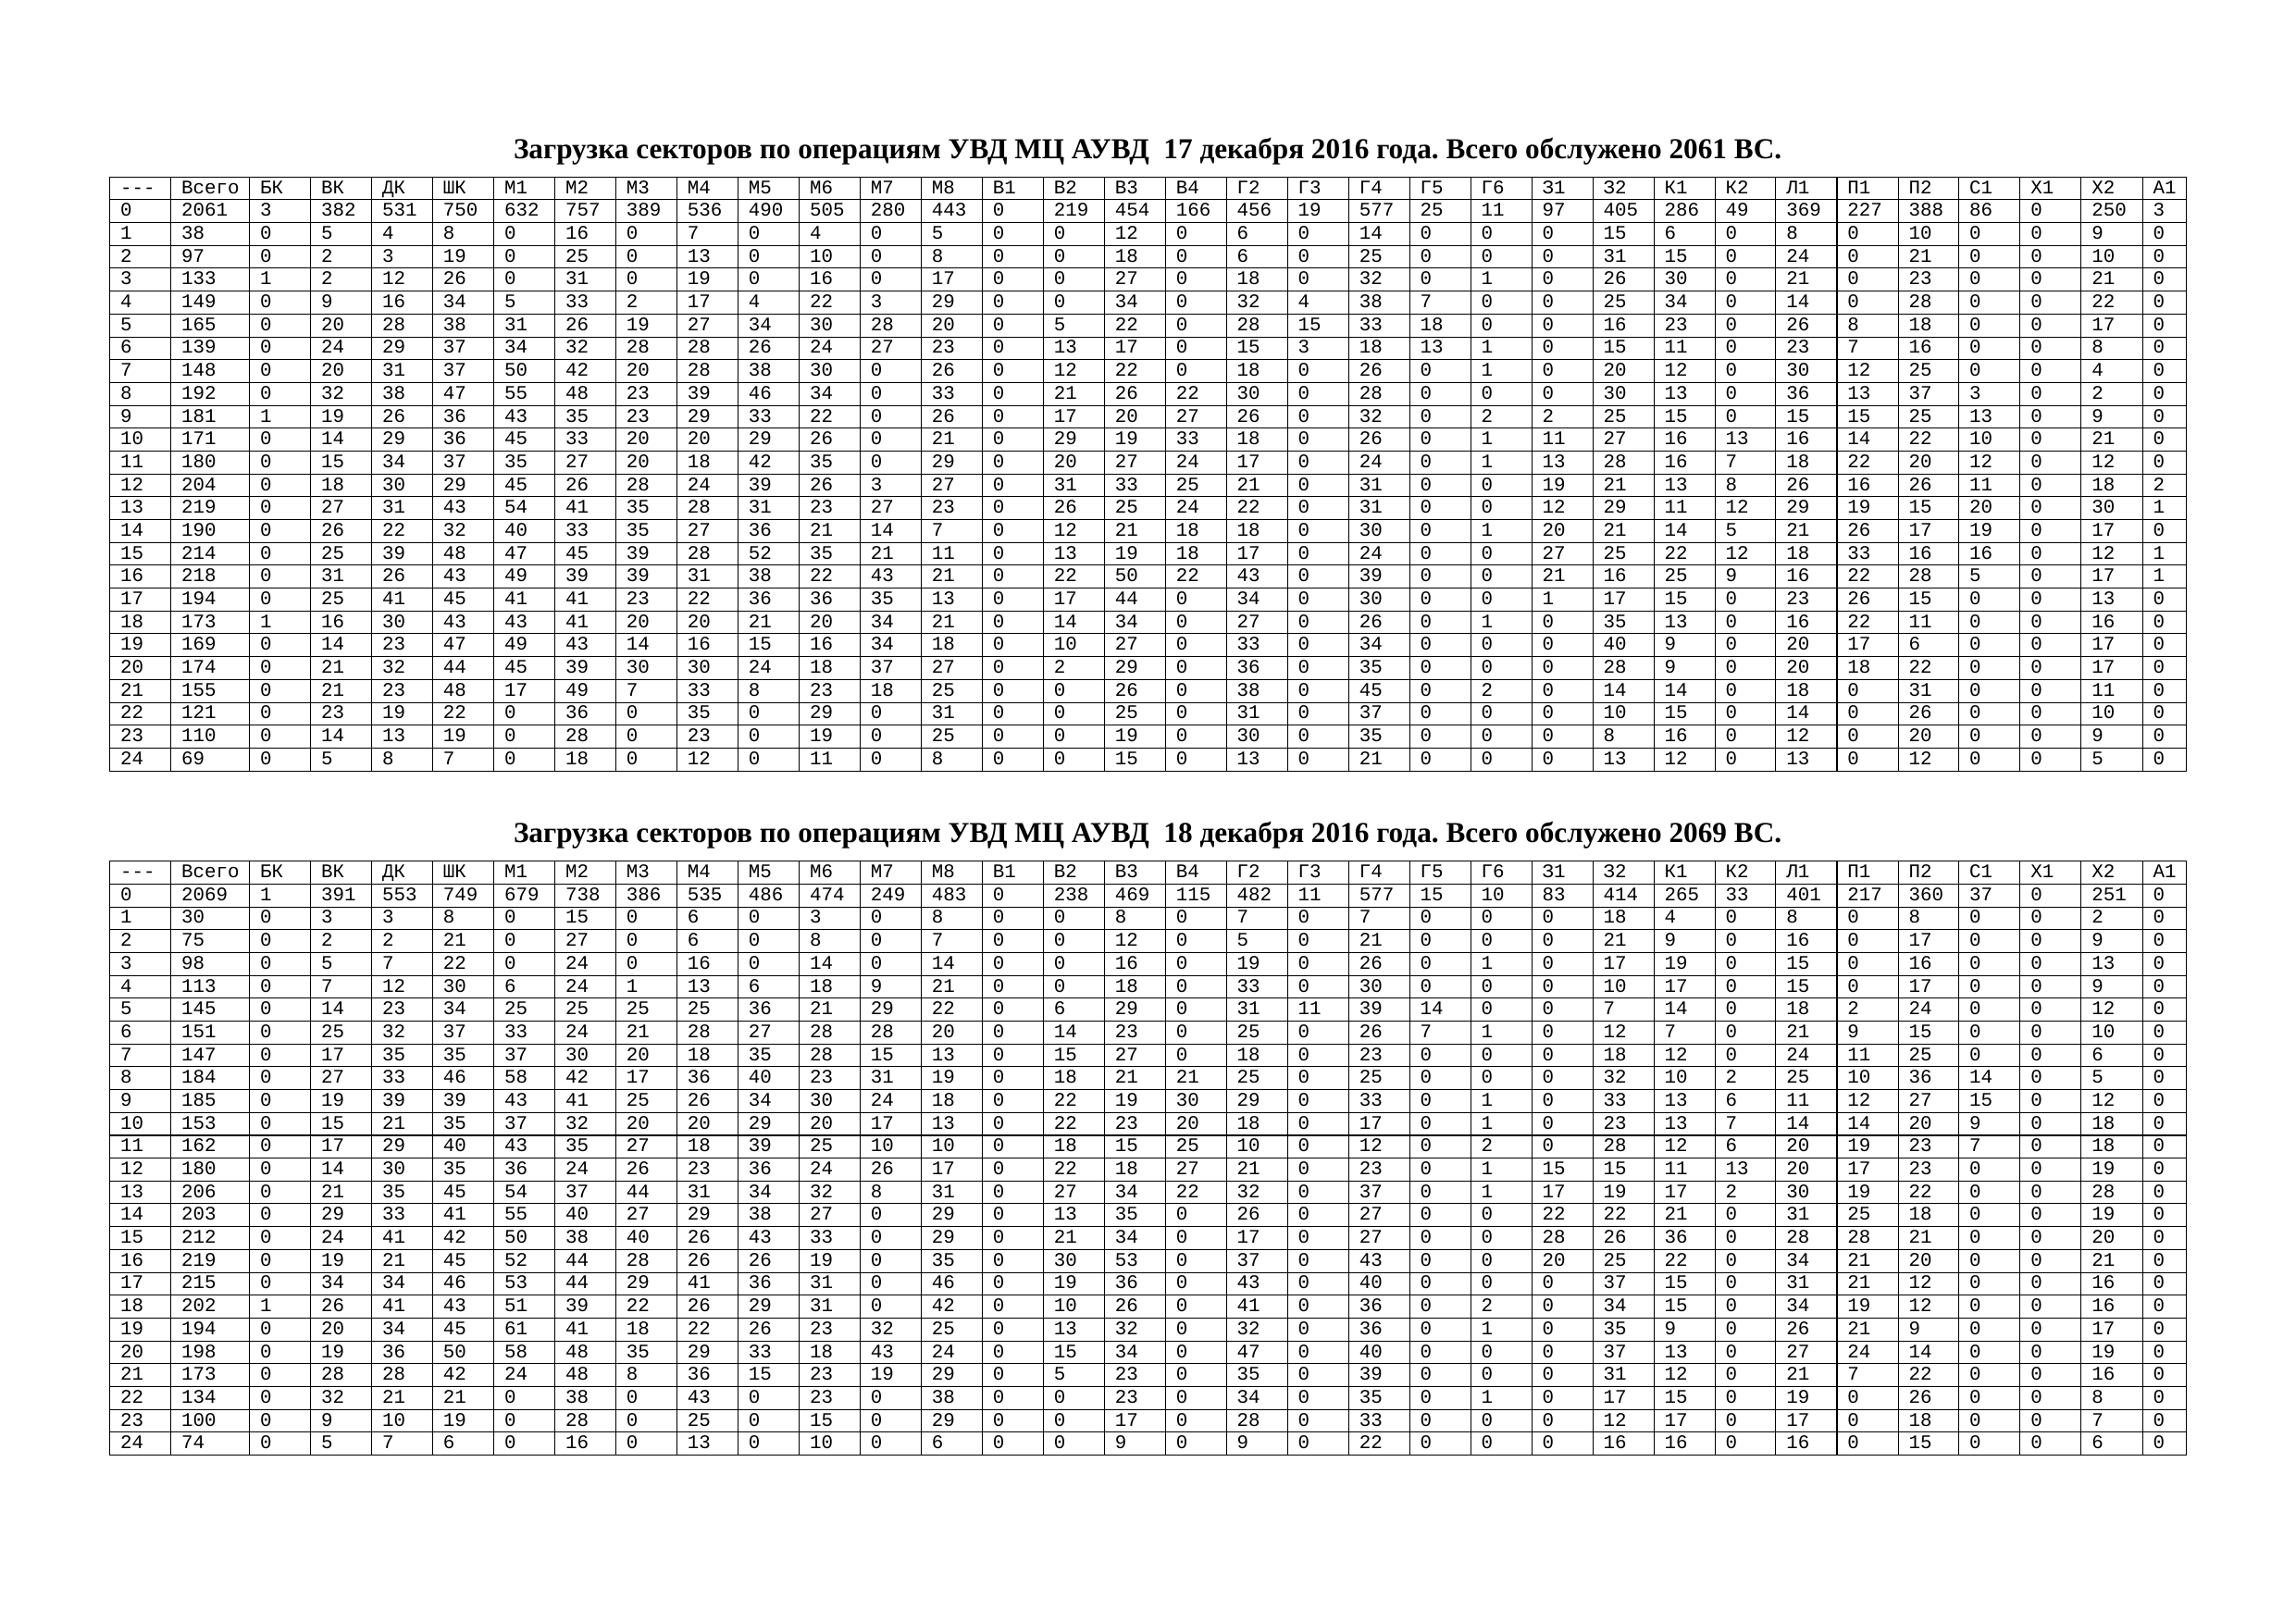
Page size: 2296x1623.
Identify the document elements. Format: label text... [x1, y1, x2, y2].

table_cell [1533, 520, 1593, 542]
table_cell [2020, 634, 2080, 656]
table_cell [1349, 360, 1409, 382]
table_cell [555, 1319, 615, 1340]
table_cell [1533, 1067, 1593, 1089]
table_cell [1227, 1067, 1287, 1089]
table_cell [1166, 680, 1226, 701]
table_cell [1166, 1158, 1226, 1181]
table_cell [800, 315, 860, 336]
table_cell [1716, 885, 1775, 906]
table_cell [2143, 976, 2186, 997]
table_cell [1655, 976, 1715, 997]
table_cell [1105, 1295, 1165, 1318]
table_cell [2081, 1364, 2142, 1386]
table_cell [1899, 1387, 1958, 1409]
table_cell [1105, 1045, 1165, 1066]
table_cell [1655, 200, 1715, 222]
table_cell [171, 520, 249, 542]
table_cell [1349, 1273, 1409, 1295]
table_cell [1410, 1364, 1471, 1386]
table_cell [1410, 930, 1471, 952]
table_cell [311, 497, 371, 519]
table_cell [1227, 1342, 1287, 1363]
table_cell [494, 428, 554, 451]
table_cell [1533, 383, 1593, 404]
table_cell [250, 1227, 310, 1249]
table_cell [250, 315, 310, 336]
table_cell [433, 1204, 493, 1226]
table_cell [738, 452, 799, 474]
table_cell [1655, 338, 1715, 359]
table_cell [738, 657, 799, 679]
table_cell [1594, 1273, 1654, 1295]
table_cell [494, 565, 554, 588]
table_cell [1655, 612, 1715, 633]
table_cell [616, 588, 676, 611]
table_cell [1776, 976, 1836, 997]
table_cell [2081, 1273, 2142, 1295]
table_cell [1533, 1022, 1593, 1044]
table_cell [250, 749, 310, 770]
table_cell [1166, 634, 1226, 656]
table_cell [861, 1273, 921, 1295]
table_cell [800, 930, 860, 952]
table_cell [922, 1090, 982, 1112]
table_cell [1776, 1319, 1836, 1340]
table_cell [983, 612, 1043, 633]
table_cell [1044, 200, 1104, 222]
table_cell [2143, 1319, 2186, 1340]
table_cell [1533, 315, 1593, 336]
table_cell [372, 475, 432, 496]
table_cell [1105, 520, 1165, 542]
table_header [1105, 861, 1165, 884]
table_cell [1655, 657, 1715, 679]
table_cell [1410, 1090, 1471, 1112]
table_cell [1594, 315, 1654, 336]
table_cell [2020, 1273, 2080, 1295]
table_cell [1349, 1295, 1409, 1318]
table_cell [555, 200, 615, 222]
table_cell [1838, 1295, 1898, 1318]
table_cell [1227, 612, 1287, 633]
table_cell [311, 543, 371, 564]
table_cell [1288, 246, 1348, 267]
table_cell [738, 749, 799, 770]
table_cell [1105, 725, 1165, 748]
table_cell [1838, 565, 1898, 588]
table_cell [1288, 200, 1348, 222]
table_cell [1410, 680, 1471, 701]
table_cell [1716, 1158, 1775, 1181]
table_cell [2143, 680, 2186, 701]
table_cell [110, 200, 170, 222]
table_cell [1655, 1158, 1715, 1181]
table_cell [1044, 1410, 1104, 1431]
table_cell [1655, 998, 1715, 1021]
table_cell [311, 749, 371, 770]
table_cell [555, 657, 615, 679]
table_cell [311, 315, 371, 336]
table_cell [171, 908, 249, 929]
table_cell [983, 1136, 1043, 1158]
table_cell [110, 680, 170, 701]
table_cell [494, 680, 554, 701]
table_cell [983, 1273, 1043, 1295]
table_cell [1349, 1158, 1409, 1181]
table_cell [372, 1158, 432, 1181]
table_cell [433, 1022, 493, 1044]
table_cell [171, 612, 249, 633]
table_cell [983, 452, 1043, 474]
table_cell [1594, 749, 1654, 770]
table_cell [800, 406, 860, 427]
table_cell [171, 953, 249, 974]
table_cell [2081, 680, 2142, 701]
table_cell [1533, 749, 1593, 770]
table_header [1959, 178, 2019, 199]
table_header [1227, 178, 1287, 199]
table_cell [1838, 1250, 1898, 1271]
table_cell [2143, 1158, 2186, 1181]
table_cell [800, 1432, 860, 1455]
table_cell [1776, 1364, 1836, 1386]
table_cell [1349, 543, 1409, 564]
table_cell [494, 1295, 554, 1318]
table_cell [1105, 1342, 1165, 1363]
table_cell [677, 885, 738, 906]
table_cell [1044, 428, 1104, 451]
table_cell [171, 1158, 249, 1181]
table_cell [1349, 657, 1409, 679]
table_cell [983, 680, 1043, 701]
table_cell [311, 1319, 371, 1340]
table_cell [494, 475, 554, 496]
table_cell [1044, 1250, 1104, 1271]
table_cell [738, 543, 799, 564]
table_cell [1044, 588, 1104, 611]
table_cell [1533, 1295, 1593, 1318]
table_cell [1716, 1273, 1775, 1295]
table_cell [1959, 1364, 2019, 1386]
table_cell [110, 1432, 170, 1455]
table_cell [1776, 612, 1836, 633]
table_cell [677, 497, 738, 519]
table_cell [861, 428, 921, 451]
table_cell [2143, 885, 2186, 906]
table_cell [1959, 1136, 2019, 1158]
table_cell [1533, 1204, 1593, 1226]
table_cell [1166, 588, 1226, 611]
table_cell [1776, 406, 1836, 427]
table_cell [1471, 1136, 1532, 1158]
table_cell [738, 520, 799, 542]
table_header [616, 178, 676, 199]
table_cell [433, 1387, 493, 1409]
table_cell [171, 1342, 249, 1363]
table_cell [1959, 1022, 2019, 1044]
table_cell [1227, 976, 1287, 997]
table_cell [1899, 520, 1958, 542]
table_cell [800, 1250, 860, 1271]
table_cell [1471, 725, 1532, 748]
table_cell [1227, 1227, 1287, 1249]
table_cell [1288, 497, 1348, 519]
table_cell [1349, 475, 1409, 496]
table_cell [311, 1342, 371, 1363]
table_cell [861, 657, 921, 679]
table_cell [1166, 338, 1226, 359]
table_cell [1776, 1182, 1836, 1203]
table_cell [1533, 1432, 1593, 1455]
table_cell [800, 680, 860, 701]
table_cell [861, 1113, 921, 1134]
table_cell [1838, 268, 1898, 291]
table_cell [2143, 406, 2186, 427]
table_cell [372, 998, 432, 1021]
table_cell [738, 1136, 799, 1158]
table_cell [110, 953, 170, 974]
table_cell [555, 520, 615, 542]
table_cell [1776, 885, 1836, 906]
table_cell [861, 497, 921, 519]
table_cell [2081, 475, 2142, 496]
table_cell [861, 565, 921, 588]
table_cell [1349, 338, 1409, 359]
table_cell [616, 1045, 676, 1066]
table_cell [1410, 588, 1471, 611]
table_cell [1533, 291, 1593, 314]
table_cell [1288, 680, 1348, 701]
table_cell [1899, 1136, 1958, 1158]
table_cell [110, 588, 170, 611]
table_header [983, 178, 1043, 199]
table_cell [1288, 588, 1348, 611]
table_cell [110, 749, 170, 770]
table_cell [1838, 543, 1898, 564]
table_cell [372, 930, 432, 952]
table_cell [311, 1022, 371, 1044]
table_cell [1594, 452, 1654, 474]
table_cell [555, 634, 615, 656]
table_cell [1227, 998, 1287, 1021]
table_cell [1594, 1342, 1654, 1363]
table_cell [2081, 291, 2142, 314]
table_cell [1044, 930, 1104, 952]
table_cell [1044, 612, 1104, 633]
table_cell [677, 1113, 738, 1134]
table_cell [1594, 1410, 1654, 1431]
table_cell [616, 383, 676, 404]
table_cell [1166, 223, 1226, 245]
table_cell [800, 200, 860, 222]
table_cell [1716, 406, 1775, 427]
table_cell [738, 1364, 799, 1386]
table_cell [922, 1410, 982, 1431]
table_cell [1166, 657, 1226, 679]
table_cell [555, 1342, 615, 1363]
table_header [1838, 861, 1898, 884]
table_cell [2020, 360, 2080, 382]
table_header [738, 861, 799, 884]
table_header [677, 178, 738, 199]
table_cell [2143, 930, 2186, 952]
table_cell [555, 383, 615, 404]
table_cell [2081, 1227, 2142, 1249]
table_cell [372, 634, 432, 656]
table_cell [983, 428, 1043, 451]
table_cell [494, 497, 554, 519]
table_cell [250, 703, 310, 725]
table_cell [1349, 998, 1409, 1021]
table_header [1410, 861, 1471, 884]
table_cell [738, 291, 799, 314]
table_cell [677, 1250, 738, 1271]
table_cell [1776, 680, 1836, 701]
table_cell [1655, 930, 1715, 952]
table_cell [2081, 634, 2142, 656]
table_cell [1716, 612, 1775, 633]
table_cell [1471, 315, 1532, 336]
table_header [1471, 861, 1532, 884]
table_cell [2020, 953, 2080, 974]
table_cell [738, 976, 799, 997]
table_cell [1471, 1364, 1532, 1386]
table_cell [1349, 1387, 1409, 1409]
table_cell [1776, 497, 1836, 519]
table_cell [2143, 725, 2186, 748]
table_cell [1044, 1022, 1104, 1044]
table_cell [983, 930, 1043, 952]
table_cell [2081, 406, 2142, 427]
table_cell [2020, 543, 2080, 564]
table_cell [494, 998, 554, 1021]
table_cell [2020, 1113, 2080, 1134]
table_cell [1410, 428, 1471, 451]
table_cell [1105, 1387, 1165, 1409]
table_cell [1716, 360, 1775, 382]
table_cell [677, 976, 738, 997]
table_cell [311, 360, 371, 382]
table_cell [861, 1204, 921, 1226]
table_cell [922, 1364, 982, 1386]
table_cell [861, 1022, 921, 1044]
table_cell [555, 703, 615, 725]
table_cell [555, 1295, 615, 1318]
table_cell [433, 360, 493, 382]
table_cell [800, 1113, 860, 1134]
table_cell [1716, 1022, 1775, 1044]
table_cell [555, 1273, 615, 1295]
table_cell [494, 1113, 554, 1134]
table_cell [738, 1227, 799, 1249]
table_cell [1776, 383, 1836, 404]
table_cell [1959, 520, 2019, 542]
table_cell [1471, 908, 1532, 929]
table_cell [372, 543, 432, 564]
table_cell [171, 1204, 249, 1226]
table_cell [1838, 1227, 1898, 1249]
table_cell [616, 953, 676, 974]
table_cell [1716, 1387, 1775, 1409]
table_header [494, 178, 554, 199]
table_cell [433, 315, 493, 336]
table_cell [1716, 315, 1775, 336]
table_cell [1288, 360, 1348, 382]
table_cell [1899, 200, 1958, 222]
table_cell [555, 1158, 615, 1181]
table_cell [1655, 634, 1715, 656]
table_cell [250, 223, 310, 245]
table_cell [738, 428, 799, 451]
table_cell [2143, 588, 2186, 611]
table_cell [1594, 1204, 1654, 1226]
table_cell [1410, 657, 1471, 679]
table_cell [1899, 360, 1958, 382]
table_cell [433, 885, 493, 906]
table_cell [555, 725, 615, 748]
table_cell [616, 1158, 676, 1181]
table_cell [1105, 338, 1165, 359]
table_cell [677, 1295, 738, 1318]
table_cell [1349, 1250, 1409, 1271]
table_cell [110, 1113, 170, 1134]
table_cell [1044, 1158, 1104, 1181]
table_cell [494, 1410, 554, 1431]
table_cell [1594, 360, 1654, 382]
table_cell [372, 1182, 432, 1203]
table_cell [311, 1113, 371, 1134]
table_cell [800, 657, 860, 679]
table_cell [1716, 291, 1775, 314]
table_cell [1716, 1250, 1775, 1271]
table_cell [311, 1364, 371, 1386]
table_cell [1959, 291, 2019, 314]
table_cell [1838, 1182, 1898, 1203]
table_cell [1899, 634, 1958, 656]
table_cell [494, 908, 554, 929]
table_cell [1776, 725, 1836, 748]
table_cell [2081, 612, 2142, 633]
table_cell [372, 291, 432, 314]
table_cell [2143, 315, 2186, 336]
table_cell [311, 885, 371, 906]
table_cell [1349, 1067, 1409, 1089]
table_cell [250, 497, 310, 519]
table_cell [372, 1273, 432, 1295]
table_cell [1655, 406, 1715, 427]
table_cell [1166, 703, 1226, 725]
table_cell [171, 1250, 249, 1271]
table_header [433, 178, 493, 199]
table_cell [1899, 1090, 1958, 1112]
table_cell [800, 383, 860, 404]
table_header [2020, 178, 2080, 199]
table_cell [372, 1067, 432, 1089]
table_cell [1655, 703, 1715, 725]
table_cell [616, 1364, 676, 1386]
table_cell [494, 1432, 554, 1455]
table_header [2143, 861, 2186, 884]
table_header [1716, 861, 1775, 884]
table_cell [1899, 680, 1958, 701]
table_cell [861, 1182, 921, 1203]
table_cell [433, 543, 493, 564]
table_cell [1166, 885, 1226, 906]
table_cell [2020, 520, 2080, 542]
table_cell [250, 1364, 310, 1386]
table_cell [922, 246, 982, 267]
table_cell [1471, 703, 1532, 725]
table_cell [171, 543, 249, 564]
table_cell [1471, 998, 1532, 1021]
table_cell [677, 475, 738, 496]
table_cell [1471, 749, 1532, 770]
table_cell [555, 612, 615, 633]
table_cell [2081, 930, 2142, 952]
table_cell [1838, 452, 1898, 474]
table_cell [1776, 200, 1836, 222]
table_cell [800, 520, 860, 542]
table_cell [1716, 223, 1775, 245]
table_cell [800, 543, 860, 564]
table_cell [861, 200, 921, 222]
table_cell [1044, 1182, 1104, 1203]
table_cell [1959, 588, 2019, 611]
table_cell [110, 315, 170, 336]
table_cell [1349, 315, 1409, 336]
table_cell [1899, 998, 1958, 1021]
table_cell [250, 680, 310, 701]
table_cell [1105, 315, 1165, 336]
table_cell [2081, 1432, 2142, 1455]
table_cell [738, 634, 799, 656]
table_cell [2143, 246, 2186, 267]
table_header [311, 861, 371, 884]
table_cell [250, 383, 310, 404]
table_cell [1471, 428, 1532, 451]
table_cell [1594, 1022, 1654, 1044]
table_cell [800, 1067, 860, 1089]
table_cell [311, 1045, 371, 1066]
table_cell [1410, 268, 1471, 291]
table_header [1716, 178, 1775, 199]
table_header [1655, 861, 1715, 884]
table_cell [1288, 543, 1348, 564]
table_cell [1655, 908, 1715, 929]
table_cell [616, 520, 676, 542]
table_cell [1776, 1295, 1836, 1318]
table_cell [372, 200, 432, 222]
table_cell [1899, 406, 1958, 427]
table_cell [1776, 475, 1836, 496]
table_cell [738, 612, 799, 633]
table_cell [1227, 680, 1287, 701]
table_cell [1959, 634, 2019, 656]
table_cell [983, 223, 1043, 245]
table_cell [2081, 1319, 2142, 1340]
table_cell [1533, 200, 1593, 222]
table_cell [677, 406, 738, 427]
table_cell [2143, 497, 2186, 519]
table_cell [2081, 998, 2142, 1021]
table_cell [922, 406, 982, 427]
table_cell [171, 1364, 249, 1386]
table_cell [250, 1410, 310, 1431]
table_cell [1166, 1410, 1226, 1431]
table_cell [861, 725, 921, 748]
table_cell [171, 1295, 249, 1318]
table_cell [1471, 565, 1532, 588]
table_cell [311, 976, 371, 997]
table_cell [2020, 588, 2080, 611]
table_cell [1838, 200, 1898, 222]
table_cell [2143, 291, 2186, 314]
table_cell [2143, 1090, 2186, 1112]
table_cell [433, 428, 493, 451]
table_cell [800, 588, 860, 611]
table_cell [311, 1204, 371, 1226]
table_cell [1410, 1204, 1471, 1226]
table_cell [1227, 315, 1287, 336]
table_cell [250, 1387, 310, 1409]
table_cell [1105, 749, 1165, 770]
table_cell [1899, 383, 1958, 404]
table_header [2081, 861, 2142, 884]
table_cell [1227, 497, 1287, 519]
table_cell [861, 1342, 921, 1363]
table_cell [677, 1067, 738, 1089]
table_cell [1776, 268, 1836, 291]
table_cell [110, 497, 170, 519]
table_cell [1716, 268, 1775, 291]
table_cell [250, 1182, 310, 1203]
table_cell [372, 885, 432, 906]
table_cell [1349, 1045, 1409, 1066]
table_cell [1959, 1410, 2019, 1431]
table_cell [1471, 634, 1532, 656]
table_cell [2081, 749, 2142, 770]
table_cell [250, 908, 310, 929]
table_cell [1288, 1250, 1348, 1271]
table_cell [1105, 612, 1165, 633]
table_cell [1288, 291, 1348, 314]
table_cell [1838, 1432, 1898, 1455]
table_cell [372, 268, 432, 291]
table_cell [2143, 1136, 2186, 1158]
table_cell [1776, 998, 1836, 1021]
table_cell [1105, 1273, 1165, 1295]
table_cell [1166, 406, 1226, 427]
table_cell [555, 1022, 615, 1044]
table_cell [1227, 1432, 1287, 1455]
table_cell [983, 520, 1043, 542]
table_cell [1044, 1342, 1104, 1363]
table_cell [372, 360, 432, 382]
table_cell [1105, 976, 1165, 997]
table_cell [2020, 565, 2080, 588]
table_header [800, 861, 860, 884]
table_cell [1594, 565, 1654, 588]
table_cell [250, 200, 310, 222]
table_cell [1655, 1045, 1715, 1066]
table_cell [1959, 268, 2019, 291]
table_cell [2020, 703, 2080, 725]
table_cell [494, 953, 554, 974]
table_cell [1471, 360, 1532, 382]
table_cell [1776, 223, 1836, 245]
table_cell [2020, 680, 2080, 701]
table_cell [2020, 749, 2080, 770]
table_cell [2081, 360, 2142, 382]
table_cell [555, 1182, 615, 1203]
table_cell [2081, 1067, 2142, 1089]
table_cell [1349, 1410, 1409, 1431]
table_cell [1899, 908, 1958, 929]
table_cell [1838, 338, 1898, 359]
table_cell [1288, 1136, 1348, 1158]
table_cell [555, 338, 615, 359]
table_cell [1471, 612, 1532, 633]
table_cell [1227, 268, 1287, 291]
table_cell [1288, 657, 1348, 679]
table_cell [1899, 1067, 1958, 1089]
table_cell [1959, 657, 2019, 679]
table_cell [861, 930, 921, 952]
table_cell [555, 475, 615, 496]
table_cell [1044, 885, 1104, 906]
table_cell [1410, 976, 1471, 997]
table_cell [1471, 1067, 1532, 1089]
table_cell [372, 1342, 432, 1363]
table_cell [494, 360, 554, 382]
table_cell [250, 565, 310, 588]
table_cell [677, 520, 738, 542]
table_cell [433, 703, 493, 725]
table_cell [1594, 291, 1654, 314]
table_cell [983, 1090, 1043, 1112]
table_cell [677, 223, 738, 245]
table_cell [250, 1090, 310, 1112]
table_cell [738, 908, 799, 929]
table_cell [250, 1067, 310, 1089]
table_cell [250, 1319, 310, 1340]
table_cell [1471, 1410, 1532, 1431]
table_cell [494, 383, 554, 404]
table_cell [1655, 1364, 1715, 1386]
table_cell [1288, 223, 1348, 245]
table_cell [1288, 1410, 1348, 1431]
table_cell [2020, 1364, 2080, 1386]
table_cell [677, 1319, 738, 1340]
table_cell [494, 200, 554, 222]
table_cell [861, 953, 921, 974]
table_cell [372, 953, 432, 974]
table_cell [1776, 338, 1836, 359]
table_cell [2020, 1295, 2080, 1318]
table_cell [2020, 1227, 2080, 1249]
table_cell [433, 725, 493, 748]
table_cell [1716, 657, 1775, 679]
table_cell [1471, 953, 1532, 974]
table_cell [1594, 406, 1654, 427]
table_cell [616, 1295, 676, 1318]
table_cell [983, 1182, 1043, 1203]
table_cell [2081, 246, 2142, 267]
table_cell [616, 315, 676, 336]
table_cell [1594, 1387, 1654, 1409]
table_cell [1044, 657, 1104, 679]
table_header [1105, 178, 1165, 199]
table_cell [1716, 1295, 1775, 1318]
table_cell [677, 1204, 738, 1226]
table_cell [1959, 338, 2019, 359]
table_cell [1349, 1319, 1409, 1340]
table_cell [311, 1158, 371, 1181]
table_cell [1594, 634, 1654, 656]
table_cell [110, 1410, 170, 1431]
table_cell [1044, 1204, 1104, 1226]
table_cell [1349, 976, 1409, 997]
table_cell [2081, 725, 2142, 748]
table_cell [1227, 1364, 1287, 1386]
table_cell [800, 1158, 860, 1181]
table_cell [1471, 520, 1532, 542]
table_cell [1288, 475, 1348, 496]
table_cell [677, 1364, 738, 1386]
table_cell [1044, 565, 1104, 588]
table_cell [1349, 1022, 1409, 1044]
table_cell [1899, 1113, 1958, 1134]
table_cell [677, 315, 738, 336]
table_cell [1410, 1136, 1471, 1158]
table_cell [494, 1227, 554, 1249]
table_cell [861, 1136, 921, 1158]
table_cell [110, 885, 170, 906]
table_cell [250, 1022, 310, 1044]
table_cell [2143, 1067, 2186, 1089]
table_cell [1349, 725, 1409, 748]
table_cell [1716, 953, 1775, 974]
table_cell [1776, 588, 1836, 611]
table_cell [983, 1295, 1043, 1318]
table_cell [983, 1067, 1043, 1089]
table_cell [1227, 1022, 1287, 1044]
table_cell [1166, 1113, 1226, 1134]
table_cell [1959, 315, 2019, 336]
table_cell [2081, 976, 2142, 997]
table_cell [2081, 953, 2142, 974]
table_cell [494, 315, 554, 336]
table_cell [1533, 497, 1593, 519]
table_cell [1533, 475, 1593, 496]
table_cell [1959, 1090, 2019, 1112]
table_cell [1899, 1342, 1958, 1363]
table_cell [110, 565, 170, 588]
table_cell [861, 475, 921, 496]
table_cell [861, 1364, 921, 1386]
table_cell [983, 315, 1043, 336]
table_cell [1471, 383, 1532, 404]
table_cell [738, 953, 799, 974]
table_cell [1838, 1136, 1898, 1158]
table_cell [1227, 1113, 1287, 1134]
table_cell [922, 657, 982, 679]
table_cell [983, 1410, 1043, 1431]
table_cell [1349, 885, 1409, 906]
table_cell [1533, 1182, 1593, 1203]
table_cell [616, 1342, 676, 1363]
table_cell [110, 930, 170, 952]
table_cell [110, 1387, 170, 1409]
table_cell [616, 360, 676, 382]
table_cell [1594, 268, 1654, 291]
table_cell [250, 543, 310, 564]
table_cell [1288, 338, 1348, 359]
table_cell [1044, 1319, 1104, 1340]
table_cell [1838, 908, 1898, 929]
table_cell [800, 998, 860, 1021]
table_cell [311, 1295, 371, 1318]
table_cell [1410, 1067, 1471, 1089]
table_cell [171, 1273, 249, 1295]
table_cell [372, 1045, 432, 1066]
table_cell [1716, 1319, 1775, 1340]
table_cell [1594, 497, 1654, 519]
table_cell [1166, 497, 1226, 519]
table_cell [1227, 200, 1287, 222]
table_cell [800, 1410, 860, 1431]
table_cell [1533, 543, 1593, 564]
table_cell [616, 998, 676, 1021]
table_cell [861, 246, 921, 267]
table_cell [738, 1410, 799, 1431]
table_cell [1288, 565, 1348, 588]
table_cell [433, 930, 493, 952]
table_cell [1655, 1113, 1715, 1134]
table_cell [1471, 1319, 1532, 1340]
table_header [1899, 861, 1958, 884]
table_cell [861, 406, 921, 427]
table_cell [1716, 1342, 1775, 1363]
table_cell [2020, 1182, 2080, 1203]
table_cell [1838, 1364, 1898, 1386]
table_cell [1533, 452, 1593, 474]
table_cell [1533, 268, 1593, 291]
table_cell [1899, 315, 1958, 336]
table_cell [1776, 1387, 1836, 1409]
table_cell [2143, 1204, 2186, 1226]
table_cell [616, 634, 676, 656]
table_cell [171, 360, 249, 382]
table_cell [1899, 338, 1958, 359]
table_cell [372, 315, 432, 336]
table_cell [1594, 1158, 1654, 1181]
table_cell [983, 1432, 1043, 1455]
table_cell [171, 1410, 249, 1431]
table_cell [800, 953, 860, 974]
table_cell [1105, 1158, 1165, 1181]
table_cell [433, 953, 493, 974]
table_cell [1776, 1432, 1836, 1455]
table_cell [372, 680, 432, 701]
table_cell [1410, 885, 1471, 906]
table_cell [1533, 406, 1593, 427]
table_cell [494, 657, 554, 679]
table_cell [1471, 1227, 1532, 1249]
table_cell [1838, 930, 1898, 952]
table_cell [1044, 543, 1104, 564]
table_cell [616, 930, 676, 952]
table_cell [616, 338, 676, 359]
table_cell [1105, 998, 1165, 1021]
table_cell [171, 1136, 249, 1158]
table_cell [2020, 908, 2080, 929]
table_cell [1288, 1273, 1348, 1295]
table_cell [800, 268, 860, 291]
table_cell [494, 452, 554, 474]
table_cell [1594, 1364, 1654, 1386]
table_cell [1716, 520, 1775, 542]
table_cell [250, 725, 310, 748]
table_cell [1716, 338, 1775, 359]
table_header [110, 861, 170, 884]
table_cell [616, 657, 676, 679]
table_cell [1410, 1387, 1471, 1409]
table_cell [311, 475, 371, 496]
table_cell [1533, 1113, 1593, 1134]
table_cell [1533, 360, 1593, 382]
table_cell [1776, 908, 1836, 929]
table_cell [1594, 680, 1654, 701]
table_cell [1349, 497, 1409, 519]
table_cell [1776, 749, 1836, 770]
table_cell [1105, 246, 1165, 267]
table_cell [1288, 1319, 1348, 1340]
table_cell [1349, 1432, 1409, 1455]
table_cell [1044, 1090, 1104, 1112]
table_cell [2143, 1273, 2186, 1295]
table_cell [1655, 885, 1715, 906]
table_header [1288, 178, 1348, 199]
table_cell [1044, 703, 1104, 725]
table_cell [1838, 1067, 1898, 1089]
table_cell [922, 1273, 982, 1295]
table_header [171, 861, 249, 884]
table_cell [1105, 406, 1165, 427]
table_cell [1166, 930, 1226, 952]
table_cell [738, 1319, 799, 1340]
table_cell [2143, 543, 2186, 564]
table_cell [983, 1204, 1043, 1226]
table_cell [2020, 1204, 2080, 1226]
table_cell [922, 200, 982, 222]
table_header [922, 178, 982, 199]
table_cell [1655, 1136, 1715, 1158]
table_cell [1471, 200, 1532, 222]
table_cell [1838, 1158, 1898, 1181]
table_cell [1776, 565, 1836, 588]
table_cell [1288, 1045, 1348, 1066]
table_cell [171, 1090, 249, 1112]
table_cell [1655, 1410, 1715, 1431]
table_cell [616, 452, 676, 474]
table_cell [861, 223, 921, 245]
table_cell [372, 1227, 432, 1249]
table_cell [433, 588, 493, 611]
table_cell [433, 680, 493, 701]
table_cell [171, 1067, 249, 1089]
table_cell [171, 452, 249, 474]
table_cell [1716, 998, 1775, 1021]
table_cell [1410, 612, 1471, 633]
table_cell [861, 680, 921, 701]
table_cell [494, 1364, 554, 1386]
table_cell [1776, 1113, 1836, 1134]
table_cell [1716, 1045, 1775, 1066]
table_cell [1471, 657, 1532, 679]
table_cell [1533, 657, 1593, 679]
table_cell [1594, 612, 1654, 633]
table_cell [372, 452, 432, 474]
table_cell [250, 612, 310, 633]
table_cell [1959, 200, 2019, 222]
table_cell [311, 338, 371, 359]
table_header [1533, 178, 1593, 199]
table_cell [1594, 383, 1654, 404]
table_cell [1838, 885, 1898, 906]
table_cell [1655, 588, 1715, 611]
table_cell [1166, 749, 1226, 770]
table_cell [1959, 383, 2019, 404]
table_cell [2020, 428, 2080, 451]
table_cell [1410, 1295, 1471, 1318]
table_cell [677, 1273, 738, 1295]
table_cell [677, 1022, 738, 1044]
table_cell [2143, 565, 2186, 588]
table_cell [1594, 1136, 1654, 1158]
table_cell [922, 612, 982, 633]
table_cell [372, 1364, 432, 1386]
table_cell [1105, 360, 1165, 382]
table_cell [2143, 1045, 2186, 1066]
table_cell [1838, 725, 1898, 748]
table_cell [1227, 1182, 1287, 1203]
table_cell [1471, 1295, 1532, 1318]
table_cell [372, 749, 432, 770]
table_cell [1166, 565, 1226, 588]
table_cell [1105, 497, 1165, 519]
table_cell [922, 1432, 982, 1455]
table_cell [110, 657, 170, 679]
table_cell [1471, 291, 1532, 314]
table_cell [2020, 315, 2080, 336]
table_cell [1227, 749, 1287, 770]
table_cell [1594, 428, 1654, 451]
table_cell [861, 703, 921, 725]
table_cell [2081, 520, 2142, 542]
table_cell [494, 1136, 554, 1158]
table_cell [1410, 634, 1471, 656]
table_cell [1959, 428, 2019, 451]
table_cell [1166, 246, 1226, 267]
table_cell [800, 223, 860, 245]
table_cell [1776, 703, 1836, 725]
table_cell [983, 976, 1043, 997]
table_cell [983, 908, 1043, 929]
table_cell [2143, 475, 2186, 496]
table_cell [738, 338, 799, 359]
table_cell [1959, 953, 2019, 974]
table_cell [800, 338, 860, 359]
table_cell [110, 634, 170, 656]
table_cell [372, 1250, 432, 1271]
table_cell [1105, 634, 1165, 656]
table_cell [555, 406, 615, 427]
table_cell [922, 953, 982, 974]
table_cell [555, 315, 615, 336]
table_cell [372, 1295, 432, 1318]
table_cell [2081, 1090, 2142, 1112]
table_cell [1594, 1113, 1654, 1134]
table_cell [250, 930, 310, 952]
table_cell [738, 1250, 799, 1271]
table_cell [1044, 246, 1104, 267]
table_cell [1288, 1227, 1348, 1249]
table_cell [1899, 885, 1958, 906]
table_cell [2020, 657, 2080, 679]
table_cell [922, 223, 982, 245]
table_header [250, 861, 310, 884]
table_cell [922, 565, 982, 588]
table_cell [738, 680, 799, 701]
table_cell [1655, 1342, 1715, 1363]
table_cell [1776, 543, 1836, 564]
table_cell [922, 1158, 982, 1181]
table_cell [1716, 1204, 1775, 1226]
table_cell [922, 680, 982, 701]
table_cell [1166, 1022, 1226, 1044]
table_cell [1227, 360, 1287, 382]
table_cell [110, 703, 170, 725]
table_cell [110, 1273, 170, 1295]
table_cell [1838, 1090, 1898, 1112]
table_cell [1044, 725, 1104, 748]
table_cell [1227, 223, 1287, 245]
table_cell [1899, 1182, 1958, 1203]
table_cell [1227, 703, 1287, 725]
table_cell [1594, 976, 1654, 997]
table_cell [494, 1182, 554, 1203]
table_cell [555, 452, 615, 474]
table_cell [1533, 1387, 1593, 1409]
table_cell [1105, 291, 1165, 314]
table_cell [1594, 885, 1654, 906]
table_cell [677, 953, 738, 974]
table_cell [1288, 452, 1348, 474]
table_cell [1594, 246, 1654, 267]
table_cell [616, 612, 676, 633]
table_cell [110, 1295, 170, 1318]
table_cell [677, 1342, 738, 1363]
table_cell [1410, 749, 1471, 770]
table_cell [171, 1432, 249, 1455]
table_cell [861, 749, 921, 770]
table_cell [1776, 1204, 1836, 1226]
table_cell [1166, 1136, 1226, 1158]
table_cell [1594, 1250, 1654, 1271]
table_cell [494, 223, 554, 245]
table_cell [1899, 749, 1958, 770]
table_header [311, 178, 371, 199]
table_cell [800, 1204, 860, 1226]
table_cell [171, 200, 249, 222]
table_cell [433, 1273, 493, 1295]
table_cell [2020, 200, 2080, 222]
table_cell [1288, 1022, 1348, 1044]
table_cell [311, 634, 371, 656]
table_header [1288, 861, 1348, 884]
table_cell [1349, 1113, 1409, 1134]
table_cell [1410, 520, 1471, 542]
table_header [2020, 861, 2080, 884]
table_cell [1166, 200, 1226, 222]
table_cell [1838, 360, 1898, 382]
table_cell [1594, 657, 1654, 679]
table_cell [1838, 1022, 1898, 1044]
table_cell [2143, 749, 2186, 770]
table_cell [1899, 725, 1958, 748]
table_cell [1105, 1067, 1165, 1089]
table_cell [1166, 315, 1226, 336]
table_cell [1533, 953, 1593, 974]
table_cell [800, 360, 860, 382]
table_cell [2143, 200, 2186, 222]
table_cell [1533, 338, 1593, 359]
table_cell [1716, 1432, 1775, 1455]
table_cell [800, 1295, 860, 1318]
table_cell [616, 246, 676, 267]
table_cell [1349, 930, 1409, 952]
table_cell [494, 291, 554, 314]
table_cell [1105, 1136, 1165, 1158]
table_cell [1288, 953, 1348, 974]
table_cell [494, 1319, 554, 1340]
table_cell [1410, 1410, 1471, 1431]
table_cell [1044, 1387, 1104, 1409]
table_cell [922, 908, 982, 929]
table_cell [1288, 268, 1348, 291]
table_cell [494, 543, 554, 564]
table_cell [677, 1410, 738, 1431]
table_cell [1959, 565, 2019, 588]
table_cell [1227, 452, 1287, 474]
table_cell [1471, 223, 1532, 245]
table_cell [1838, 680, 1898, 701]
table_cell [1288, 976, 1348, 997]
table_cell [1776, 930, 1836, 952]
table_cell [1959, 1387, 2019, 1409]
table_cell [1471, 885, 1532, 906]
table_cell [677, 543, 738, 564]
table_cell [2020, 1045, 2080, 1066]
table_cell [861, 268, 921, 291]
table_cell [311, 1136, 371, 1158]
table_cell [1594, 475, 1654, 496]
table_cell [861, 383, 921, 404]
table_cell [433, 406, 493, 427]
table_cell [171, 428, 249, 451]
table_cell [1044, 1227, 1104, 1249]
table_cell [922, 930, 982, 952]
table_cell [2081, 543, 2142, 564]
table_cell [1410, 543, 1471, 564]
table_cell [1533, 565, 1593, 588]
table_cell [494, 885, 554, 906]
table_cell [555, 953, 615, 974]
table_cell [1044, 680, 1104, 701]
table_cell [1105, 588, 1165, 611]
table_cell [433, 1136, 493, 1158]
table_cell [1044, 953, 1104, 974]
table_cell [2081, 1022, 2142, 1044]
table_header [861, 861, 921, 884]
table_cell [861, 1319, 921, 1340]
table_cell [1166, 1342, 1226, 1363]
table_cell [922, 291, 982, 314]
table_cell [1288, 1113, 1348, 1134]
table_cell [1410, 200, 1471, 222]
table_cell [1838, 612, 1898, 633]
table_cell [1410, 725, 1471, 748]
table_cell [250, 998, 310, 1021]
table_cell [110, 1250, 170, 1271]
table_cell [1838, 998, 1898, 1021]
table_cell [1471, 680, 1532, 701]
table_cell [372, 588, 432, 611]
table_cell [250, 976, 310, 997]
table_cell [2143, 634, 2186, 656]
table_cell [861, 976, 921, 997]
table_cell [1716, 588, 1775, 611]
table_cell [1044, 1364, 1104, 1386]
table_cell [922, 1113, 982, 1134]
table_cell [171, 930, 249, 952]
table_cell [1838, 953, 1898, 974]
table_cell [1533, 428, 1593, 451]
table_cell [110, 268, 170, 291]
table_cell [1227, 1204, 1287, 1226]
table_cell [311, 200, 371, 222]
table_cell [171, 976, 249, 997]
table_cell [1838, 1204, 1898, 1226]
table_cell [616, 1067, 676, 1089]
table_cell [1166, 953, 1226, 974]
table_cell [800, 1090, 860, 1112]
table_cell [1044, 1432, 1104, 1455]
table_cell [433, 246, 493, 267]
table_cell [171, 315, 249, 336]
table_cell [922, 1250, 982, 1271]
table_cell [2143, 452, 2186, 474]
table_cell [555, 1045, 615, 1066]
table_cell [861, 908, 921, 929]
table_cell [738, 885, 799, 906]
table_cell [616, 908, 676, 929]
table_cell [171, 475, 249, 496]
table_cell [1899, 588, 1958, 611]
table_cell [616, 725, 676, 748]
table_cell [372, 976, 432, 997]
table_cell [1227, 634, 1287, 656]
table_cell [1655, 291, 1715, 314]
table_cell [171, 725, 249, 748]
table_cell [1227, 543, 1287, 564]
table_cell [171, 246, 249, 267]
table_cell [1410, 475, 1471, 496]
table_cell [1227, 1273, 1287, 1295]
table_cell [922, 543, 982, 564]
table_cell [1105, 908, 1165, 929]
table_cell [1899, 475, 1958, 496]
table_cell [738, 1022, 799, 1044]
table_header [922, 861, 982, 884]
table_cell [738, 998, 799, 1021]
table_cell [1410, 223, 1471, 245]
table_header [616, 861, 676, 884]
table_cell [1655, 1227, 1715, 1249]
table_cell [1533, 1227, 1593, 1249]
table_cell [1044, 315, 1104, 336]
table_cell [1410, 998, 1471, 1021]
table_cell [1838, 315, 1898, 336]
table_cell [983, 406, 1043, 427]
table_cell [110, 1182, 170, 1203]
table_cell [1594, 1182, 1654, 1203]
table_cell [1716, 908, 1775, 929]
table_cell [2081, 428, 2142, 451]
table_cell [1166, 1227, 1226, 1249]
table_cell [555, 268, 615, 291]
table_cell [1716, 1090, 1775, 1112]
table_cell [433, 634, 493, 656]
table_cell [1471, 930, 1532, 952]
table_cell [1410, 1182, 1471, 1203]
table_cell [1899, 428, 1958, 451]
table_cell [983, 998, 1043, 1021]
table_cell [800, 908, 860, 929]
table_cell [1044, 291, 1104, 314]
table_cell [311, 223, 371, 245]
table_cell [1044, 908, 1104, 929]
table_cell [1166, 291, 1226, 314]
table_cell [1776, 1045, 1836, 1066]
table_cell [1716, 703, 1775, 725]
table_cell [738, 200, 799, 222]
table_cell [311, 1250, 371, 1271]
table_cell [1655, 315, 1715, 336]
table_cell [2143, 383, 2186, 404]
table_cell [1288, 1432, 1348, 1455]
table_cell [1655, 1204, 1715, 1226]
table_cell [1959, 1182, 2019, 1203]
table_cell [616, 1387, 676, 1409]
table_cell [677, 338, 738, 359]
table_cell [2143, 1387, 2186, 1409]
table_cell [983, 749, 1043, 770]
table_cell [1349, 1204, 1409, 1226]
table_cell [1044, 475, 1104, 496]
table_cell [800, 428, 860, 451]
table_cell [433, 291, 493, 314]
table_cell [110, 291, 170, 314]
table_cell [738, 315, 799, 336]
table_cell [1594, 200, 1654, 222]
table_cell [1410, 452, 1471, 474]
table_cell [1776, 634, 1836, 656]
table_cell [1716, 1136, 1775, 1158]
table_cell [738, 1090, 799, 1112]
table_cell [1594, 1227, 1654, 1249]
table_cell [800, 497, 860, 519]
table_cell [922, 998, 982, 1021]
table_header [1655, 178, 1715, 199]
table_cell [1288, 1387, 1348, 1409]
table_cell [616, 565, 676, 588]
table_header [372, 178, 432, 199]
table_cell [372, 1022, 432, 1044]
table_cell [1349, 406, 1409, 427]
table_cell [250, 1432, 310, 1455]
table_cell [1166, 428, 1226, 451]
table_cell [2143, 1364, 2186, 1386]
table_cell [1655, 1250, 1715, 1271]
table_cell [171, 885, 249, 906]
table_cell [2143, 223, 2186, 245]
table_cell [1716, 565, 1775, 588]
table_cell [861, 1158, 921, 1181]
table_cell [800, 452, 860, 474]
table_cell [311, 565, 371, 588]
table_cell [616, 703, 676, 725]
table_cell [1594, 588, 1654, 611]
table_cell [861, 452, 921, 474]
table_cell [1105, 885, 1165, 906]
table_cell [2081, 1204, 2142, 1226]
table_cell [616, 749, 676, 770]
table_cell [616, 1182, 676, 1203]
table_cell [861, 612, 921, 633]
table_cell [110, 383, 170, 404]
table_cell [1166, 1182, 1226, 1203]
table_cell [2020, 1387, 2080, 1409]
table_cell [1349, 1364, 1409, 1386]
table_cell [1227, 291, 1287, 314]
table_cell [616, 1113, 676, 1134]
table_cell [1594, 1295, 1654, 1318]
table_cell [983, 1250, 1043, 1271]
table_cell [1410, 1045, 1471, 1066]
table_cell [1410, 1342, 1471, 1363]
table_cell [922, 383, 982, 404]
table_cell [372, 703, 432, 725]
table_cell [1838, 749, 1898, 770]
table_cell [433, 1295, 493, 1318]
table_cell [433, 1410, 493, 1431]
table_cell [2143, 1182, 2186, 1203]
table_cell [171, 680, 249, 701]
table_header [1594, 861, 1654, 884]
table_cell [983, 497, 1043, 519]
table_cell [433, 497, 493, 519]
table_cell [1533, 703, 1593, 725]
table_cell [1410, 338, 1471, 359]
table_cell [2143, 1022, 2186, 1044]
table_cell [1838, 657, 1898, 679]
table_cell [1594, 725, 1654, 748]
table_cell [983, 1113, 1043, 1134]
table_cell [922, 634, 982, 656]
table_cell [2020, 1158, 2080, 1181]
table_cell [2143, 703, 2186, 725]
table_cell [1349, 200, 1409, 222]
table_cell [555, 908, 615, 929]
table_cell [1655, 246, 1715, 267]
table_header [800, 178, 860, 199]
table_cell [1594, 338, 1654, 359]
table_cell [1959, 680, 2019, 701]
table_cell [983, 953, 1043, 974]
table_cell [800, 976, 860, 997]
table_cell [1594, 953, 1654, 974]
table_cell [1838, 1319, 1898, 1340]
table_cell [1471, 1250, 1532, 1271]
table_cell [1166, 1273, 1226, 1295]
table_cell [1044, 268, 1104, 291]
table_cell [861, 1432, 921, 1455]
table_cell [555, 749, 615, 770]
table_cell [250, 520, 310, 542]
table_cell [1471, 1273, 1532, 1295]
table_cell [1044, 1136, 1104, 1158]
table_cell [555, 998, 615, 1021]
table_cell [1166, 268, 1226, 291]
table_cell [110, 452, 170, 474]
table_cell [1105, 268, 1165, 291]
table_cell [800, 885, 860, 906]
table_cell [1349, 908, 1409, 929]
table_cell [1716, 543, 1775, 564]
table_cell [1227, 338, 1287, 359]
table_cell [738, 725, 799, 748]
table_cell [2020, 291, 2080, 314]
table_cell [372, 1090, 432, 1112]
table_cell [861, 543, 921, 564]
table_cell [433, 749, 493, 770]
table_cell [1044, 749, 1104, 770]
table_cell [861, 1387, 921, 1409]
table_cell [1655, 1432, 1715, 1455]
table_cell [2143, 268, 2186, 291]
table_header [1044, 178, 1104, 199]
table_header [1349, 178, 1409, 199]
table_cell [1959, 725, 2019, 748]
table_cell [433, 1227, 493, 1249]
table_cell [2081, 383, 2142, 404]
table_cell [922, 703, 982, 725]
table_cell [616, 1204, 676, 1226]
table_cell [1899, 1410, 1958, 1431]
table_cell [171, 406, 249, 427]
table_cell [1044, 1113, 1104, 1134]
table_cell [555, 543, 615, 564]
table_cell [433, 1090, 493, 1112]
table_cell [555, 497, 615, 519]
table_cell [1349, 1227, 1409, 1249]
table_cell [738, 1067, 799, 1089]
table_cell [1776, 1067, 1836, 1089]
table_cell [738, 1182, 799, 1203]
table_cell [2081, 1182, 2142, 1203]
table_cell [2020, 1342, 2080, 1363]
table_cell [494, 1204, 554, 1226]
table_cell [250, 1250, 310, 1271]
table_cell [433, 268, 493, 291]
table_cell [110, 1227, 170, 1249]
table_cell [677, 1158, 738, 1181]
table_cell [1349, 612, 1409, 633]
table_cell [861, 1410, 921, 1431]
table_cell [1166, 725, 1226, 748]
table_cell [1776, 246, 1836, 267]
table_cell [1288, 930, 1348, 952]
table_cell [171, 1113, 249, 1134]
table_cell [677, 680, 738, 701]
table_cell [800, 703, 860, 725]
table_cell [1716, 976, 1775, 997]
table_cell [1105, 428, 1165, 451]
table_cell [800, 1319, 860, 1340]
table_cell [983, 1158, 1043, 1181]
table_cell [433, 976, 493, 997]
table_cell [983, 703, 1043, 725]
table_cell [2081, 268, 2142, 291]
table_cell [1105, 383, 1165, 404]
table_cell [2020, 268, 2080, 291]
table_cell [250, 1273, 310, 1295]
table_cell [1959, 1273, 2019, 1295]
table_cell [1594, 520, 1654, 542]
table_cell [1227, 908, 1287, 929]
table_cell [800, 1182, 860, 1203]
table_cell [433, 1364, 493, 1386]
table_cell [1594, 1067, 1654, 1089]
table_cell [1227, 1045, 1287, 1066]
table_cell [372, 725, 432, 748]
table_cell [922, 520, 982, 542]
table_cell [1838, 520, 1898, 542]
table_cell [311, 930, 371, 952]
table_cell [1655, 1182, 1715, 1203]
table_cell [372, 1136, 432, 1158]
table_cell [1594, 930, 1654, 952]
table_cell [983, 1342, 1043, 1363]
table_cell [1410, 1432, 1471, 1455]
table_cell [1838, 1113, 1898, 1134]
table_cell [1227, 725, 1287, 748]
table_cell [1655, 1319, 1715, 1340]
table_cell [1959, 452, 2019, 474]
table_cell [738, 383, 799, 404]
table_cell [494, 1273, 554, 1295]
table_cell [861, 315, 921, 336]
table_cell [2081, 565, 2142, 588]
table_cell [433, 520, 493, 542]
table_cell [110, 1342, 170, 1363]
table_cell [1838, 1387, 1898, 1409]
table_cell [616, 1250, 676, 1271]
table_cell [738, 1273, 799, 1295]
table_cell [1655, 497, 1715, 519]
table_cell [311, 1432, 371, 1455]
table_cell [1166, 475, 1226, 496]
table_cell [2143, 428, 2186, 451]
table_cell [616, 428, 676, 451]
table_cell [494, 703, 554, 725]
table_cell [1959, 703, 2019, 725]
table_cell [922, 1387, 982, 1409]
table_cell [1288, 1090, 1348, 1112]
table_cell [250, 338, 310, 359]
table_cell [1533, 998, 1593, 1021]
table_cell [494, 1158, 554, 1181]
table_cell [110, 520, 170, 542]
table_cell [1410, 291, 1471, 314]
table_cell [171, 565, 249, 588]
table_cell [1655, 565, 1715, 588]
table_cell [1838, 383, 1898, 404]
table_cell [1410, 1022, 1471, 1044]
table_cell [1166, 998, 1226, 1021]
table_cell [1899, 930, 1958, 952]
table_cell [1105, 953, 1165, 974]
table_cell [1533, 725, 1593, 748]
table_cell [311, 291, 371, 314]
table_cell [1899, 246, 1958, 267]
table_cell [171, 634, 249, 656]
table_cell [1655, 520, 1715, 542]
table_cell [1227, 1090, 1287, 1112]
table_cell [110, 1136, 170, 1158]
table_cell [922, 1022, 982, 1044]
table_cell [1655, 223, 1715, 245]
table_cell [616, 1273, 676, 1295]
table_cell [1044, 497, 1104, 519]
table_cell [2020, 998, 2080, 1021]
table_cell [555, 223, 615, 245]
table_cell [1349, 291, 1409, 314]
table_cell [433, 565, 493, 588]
text Загрузка секторов по операциям УВД МЦ АУВД 18 декабря 2016 года. Всего обслужено 2069 ВС. [109, 816, 2186, 849]
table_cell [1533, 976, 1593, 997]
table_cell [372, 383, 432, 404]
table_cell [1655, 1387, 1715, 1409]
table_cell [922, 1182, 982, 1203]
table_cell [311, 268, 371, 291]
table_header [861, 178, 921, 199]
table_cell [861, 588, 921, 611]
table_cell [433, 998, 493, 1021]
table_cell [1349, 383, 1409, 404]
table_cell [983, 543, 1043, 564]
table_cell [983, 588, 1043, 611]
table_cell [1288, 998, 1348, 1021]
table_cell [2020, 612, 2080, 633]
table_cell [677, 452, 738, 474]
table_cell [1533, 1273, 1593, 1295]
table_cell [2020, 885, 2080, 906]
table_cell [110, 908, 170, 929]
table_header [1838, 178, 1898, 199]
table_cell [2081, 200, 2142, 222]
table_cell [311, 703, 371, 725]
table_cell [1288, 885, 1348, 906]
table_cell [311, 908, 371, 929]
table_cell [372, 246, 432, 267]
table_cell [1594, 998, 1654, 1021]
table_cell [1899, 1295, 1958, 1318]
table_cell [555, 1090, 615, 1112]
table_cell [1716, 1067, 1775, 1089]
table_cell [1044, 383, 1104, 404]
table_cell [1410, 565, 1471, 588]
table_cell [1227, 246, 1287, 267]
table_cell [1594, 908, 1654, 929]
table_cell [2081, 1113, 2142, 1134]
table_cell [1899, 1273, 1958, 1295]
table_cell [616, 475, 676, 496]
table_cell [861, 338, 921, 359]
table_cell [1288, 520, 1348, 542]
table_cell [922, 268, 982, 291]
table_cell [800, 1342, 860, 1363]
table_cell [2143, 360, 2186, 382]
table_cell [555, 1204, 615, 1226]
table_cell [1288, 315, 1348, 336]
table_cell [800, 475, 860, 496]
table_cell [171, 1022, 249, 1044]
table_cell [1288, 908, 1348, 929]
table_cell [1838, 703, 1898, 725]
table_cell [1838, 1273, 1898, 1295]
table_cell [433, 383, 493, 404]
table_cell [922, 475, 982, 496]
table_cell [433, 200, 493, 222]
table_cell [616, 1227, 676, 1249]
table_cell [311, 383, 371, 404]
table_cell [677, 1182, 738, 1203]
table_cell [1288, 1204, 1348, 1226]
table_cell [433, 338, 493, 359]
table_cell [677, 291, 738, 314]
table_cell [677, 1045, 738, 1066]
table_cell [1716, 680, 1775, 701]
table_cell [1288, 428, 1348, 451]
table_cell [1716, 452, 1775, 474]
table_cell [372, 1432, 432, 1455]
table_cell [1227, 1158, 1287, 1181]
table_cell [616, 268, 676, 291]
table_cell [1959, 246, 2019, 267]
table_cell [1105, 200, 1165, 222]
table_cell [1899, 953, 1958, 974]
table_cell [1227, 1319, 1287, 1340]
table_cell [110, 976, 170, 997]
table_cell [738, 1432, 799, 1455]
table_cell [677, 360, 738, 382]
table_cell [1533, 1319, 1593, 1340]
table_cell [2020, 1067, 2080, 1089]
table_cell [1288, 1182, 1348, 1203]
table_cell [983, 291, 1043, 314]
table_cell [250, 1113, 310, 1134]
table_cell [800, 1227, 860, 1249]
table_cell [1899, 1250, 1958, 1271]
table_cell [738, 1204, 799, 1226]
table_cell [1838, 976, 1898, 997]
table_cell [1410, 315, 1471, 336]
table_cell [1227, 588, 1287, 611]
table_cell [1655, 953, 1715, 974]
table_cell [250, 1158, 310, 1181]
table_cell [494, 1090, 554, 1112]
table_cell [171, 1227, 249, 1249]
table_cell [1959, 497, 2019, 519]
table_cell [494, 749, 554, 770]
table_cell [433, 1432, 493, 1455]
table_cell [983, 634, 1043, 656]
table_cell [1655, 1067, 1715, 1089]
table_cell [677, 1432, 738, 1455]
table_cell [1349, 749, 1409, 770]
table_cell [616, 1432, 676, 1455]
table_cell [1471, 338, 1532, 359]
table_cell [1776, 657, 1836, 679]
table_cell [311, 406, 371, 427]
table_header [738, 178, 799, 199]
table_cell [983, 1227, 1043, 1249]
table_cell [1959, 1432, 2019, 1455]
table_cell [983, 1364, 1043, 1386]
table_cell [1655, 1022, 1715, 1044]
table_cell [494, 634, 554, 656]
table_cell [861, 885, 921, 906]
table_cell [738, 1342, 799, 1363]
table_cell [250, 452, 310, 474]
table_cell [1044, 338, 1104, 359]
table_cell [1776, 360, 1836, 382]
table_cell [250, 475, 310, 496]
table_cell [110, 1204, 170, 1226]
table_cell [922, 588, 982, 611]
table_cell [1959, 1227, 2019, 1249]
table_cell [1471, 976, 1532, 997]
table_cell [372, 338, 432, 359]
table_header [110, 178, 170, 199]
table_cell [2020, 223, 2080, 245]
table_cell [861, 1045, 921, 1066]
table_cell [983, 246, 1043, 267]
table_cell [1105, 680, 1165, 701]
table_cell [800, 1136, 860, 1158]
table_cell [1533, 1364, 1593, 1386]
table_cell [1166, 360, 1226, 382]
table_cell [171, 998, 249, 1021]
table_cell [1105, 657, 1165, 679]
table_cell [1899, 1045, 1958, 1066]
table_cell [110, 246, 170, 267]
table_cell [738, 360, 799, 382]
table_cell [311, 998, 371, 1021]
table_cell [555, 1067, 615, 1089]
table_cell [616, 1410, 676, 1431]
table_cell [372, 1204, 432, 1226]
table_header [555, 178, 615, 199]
text Загрузка секторов по операциям УВД МЦ АУВД 17 декабря 2016 года. Всего обслужено 2061 ВС. [109, 131, 2186, 165]
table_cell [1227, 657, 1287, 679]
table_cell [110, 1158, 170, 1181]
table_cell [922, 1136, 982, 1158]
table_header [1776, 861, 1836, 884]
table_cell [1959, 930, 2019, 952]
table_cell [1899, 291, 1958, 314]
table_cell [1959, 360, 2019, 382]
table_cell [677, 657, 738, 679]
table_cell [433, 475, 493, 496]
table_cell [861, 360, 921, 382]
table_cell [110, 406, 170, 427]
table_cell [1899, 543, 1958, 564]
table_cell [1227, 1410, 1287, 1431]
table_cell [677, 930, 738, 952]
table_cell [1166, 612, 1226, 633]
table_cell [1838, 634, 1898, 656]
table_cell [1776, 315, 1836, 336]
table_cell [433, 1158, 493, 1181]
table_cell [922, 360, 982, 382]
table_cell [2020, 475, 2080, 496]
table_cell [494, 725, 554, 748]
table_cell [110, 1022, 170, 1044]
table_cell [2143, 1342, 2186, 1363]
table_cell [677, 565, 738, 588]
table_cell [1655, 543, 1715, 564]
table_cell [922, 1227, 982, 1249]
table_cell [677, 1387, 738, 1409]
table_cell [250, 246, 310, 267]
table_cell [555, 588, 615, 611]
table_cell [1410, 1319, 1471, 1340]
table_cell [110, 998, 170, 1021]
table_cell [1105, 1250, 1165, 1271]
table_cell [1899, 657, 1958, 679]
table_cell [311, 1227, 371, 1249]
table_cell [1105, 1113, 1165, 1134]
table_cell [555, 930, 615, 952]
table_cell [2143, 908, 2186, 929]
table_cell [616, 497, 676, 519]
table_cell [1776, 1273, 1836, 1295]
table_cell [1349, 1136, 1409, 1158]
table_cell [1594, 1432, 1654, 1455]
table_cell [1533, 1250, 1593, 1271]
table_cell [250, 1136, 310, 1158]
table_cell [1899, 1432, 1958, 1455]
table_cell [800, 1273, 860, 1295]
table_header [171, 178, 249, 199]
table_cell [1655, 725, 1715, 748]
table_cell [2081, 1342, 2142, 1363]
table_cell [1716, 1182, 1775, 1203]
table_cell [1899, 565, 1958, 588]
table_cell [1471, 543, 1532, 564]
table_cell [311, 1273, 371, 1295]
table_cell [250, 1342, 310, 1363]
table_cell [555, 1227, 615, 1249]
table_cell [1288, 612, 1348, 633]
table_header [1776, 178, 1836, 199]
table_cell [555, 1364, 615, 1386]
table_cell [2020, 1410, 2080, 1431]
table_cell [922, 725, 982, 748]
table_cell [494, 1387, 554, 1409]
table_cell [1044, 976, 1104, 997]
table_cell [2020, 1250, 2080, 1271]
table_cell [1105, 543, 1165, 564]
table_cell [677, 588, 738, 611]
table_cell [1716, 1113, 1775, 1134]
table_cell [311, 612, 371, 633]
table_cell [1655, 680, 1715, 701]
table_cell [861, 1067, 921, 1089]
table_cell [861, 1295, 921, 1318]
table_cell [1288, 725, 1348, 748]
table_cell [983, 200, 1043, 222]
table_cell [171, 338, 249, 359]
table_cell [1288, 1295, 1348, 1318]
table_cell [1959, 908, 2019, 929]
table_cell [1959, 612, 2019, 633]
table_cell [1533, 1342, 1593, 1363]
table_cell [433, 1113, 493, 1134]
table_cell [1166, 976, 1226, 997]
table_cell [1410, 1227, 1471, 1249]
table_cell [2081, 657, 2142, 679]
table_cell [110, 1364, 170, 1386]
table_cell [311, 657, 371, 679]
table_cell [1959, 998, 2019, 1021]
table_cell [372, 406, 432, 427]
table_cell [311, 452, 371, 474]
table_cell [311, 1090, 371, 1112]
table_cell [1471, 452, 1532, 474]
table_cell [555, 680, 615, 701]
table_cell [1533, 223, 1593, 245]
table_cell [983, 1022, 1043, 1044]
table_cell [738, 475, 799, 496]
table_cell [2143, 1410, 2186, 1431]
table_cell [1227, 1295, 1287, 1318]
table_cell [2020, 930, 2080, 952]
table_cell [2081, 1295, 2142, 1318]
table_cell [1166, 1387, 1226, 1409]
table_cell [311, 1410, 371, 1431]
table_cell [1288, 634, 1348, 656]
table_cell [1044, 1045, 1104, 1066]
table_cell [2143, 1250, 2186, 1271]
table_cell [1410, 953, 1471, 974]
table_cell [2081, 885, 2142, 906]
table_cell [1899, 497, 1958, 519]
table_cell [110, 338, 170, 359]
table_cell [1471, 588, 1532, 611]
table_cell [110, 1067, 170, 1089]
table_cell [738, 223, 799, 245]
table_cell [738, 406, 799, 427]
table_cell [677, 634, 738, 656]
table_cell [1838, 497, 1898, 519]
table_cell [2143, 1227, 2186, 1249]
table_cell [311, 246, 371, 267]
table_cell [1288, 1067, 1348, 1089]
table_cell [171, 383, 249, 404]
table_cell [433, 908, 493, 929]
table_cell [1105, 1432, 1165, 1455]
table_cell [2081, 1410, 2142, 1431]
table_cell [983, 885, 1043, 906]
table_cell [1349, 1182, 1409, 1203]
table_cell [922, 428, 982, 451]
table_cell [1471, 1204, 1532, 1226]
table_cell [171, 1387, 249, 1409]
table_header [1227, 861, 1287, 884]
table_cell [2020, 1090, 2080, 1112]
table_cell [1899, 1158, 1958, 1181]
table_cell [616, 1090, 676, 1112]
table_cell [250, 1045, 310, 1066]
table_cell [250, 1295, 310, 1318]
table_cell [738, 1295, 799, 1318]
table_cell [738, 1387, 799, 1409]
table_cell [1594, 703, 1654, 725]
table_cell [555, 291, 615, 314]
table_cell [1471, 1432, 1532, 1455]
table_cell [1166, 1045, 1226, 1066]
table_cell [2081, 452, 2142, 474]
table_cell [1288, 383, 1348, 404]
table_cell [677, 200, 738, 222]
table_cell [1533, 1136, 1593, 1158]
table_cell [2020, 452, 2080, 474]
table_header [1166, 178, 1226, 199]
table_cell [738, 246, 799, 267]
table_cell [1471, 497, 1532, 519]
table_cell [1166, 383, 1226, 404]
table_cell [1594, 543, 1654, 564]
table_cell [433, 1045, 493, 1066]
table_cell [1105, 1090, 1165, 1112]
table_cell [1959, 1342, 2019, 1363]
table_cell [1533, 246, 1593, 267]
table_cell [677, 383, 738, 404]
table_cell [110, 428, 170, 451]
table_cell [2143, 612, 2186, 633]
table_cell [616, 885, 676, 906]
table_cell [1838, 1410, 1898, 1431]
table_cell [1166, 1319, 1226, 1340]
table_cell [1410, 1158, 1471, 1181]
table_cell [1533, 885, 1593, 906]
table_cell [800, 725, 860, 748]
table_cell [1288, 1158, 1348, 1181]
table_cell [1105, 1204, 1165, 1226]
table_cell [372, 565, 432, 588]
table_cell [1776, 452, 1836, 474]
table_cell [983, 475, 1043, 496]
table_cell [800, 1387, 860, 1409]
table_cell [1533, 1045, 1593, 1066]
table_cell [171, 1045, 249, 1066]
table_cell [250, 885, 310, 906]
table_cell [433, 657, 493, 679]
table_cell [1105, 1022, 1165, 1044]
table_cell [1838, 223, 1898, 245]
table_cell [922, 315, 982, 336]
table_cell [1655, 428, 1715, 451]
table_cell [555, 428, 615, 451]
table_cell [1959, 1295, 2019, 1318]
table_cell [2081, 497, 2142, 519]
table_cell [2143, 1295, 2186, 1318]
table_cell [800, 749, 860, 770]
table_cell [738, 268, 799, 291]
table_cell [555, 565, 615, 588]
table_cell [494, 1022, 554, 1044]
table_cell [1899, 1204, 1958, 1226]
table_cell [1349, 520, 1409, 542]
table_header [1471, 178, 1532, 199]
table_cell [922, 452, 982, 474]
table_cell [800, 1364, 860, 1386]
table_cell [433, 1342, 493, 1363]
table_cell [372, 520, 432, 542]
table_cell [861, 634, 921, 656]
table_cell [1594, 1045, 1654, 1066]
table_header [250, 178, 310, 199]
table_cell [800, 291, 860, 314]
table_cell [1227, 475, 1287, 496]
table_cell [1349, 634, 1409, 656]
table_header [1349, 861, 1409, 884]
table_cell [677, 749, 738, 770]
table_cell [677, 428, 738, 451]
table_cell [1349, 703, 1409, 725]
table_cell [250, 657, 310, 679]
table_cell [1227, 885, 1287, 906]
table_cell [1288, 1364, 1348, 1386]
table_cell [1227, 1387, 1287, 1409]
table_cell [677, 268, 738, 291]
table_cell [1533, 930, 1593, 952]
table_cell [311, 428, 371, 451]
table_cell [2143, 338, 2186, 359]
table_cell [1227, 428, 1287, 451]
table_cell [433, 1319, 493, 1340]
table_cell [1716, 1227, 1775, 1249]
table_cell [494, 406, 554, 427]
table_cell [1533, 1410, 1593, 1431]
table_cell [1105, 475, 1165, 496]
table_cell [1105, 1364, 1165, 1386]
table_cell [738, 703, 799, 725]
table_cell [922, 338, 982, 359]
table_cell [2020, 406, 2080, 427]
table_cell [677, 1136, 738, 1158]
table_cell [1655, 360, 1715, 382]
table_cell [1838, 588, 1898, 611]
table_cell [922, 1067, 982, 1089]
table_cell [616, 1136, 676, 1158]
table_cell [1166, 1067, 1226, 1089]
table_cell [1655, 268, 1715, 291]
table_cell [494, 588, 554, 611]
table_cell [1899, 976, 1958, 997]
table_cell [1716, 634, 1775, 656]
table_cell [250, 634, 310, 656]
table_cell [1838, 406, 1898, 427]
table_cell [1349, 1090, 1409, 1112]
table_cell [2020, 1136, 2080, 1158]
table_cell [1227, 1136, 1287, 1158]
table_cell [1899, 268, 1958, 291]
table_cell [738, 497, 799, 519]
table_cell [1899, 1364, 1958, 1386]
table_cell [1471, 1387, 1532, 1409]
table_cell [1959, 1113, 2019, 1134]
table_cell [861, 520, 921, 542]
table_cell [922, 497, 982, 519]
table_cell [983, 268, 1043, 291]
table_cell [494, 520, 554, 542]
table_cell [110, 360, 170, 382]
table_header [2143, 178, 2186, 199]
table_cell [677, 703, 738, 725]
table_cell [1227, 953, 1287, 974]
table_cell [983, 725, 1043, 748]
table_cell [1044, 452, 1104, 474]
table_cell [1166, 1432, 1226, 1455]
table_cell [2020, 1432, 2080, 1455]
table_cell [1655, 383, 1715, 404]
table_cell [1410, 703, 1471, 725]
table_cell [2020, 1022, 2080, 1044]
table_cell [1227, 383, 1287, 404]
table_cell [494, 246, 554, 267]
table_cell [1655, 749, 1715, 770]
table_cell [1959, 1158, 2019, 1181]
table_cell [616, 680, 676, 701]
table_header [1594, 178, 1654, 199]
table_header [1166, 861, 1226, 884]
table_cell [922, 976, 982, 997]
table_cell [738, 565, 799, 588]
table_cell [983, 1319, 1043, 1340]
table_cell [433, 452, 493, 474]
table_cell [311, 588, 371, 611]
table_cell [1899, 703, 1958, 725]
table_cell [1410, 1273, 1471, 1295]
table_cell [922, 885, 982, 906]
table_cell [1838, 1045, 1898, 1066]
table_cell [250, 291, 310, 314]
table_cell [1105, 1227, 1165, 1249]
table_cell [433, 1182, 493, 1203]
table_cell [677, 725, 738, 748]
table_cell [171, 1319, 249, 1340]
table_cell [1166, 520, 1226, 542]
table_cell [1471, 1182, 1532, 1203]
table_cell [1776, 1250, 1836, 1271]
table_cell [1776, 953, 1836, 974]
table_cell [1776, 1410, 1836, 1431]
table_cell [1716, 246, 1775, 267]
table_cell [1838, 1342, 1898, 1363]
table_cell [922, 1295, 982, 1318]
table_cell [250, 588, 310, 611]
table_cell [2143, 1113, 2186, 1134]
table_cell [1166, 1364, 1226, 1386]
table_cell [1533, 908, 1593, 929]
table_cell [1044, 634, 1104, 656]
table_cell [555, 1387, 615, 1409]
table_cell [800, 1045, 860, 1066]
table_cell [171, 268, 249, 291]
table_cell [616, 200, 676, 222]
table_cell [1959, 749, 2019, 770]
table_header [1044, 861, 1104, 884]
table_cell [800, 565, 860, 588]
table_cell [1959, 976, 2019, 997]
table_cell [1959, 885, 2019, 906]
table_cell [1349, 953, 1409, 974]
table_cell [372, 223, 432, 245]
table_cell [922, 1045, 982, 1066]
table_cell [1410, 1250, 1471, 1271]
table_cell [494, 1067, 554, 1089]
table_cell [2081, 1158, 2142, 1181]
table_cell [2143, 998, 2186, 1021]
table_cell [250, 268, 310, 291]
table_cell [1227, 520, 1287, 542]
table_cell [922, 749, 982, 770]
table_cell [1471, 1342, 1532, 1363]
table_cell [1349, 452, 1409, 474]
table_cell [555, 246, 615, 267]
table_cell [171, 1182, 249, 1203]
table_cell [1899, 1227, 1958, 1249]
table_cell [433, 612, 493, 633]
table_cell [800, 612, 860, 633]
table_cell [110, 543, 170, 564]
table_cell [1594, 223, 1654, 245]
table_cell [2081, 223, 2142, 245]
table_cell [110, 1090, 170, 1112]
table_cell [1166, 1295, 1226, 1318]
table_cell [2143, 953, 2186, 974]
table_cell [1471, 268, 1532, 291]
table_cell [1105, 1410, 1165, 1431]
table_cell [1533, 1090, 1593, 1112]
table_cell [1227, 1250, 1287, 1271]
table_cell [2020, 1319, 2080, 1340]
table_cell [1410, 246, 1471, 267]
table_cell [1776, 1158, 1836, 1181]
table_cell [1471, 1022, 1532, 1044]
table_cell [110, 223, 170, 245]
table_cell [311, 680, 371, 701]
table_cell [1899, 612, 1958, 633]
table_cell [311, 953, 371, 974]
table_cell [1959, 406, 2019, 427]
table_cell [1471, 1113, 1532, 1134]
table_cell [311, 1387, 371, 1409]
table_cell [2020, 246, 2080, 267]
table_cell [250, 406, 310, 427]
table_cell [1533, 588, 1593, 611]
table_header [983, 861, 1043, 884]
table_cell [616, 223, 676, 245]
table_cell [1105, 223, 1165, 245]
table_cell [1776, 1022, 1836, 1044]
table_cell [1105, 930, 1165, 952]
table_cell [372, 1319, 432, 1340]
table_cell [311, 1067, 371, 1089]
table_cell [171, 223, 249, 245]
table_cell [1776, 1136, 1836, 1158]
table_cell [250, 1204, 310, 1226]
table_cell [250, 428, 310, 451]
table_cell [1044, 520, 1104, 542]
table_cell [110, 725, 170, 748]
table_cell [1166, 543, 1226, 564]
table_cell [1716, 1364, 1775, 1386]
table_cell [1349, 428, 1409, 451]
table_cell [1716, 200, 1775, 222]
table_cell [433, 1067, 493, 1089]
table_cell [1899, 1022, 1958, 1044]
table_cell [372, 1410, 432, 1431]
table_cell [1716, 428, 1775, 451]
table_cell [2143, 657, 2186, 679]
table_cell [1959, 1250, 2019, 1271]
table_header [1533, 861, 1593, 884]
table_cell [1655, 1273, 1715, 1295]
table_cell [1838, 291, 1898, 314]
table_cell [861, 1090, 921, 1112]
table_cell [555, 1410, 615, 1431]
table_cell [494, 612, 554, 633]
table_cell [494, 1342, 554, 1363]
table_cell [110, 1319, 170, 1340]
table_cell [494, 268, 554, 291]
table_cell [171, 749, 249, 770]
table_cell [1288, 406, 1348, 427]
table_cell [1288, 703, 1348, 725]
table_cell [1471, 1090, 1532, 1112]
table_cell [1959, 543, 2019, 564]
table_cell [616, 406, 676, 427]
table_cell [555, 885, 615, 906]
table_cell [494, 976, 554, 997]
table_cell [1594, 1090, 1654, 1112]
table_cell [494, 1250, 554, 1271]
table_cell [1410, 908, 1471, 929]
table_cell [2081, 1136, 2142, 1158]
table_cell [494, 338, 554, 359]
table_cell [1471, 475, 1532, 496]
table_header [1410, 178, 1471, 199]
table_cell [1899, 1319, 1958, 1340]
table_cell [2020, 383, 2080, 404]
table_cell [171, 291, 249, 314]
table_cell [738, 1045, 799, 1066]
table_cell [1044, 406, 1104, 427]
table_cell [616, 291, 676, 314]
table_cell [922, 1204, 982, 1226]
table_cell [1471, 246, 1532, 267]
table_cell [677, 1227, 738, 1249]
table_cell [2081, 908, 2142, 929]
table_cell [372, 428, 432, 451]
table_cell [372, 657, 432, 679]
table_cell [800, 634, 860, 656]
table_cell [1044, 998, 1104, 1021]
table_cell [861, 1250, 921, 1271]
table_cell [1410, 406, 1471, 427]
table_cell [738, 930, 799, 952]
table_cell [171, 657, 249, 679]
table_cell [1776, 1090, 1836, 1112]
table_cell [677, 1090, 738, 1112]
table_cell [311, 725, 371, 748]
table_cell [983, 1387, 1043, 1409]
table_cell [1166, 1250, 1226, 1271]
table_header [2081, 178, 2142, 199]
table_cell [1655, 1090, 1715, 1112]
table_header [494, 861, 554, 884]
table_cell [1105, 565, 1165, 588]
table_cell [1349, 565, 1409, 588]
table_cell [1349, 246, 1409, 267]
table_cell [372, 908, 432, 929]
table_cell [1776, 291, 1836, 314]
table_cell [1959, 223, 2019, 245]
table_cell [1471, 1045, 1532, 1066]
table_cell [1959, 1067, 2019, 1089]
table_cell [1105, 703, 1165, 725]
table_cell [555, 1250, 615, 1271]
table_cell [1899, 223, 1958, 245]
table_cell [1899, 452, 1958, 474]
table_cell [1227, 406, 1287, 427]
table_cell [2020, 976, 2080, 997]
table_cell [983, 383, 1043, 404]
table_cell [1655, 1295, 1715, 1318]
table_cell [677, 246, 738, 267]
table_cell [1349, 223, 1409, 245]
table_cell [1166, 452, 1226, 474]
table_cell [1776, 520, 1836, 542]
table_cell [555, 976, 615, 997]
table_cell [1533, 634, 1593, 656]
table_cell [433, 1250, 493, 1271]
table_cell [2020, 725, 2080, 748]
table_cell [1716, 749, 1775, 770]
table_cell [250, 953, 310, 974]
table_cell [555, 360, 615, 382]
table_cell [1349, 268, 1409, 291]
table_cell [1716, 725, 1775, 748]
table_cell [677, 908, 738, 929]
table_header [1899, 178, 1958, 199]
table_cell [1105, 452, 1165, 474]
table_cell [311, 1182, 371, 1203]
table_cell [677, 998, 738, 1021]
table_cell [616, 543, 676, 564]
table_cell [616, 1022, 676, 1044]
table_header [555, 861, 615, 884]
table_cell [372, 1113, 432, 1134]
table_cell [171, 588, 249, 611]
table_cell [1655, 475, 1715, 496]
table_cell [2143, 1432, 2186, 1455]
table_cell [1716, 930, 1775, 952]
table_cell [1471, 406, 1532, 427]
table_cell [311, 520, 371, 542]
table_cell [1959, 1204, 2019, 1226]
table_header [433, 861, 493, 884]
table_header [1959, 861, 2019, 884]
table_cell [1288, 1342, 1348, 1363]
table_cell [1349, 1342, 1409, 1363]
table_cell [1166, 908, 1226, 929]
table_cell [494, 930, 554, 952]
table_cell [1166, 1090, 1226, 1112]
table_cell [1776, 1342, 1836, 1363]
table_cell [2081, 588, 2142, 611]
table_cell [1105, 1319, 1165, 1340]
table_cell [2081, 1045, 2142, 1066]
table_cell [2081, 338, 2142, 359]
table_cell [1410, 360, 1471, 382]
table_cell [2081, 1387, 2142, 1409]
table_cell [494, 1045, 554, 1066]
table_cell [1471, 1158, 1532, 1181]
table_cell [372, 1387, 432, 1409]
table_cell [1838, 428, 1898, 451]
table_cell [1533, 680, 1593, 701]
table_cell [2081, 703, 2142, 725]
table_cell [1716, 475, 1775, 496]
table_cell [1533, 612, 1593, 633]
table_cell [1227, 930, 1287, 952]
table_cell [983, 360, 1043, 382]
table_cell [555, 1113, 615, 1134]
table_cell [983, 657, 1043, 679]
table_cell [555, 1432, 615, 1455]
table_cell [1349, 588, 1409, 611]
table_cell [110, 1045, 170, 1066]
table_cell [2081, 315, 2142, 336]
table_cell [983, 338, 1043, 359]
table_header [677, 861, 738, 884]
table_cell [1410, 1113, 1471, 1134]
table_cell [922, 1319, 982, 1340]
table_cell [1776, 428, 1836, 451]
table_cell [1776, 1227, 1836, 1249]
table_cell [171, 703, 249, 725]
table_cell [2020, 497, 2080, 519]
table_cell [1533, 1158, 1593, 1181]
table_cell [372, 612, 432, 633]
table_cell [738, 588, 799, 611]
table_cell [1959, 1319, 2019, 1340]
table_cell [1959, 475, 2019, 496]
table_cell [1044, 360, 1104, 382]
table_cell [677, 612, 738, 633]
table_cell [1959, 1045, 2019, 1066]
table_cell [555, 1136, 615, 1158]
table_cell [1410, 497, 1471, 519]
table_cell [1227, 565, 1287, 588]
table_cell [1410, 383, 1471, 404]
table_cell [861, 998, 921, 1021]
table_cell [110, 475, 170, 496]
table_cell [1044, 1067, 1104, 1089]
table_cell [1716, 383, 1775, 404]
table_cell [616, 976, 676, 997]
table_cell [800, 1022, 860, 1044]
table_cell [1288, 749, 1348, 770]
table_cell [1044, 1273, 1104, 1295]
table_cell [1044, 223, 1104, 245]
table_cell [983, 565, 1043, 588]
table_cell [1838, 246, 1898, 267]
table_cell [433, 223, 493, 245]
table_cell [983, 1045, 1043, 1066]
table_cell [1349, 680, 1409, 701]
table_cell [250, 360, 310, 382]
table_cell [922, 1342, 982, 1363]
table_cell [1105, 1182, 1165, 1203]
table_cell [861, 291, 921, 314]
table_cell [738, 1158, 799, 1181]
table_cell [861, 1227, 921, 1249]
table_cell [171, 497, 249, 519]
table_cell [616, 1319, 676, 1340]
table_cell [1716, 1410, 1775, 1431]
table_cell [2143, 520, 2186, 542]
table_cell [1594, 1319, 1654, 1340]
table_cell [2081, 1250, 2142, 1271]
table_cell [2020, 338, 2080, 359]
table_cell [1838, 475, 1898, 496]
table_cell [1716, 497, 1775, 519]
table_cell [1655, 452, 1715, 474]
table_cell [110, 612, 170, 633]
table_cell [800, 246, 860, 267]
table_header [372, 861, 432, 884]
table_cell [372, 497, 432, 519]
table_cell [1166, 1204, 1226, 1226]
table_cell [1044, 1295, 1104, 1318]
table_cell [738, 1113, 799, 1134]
